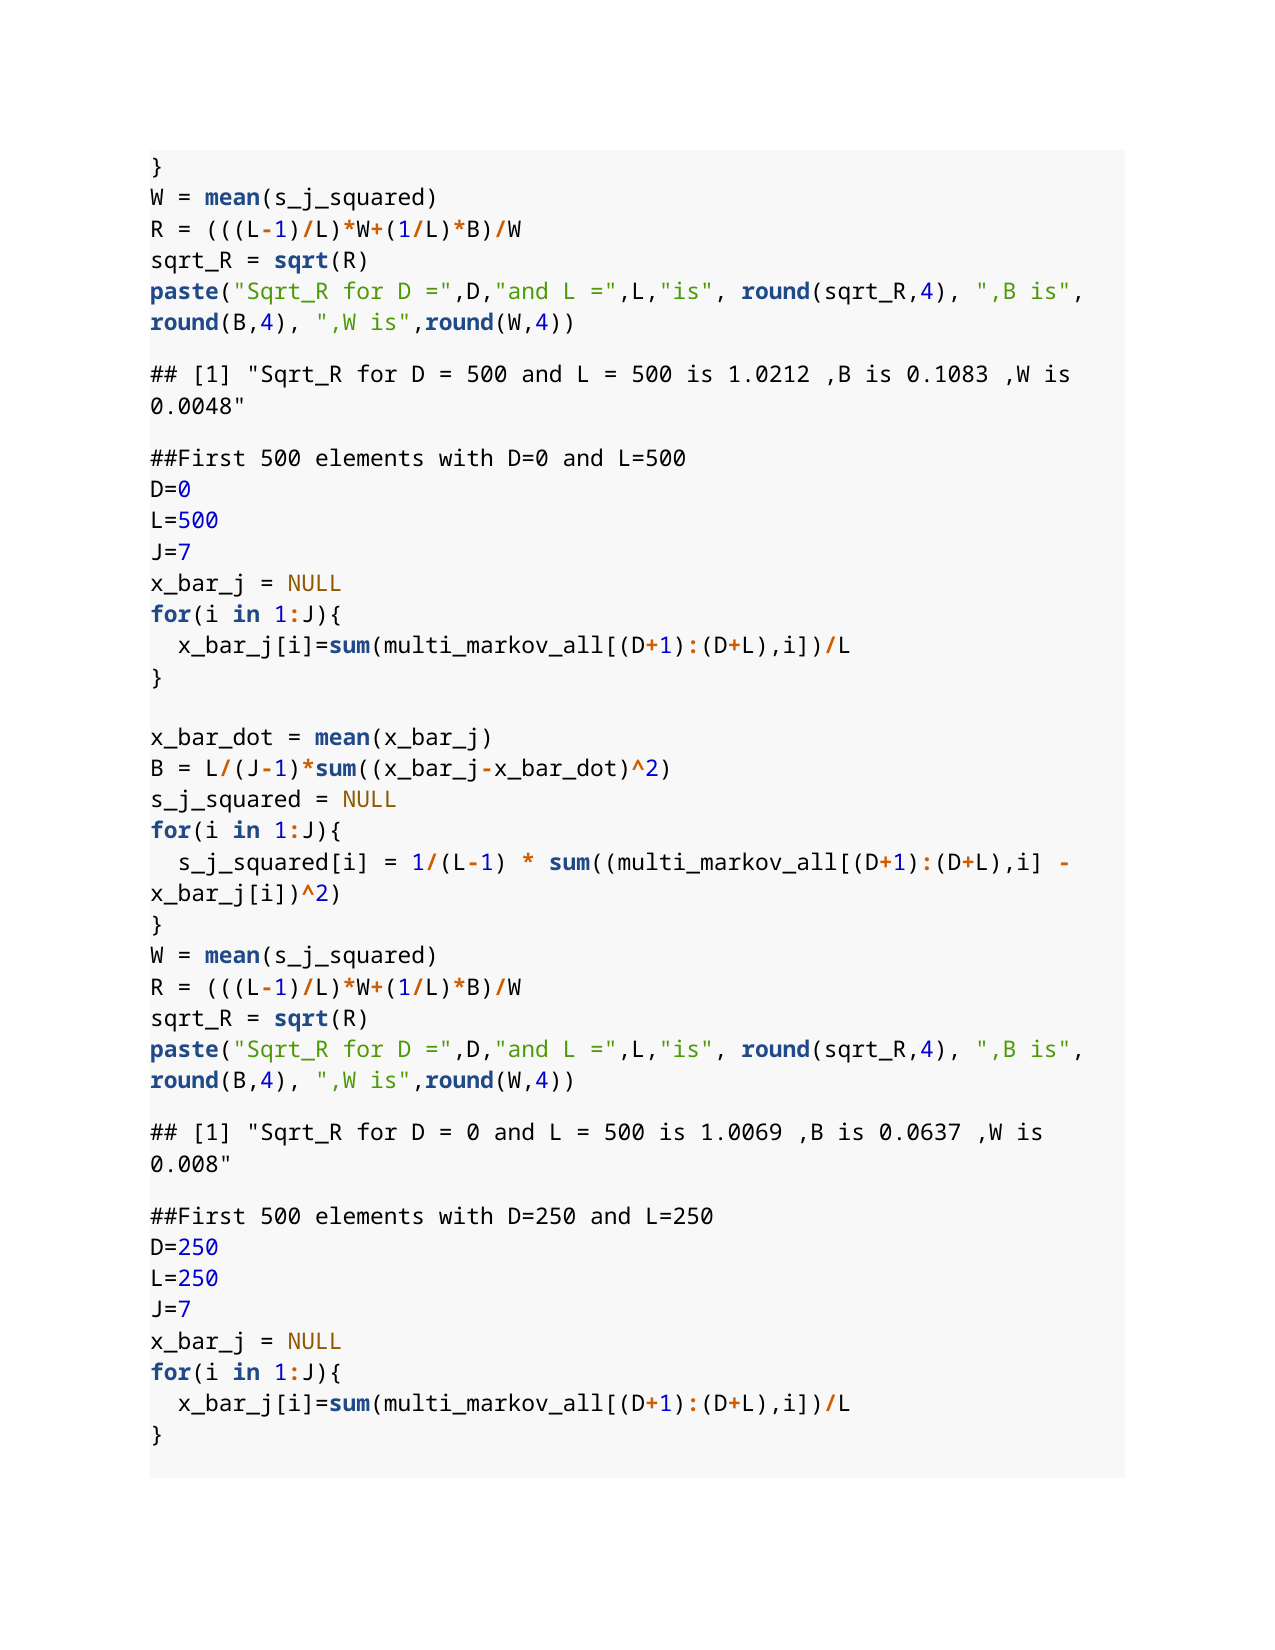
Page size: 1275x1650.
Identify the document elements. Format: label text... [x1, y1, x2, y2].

text ##First 500 elements with D=0 and L=500 D=0 L=500 J=7 x_bar_j = NULL for(i in 1:J){ x_bar_j[i]=sum(multi_markov_all[(D+1):(D+L),i])/L } x_bar_dot = mean(x_bar_j) B = L/(J-1)*sum((x_bar_j-x_bar_dot)^2) s_j_squared = NULL for(i in 1:J){ s_j_squared[i] = 1/(L-1) * sum((multi_markov_all[(D+1):(D+L),i] - x_bar_j[i])^2) } W = mean(s_j_squared) R = (((L-1)/L)*W+(1/L)*B)/W sqrt_R = sqrt(R) paste("Sqrt_R for D =",D,"and L =",L,"is", round(sqrt_R,4), ",B is", round(B,4), ",W is",round(W,4)) [150, 442, 1125, 1095]
text ## [1] "Sqrt_R for D = 500 and L = 500 is 1.0212 ,B is 0.1083 ,W is 0.0048" [150, 358, 1125, 421]
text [150, 150, 1125, 337]
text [150, 1199, 1125, 1478]
text ## [1] "Sqrt_R for D = 0 and L = 500 is 1.0069 ,B is 0.0637 ,W is 0.008" [150, 1116, 1125, 1179]
